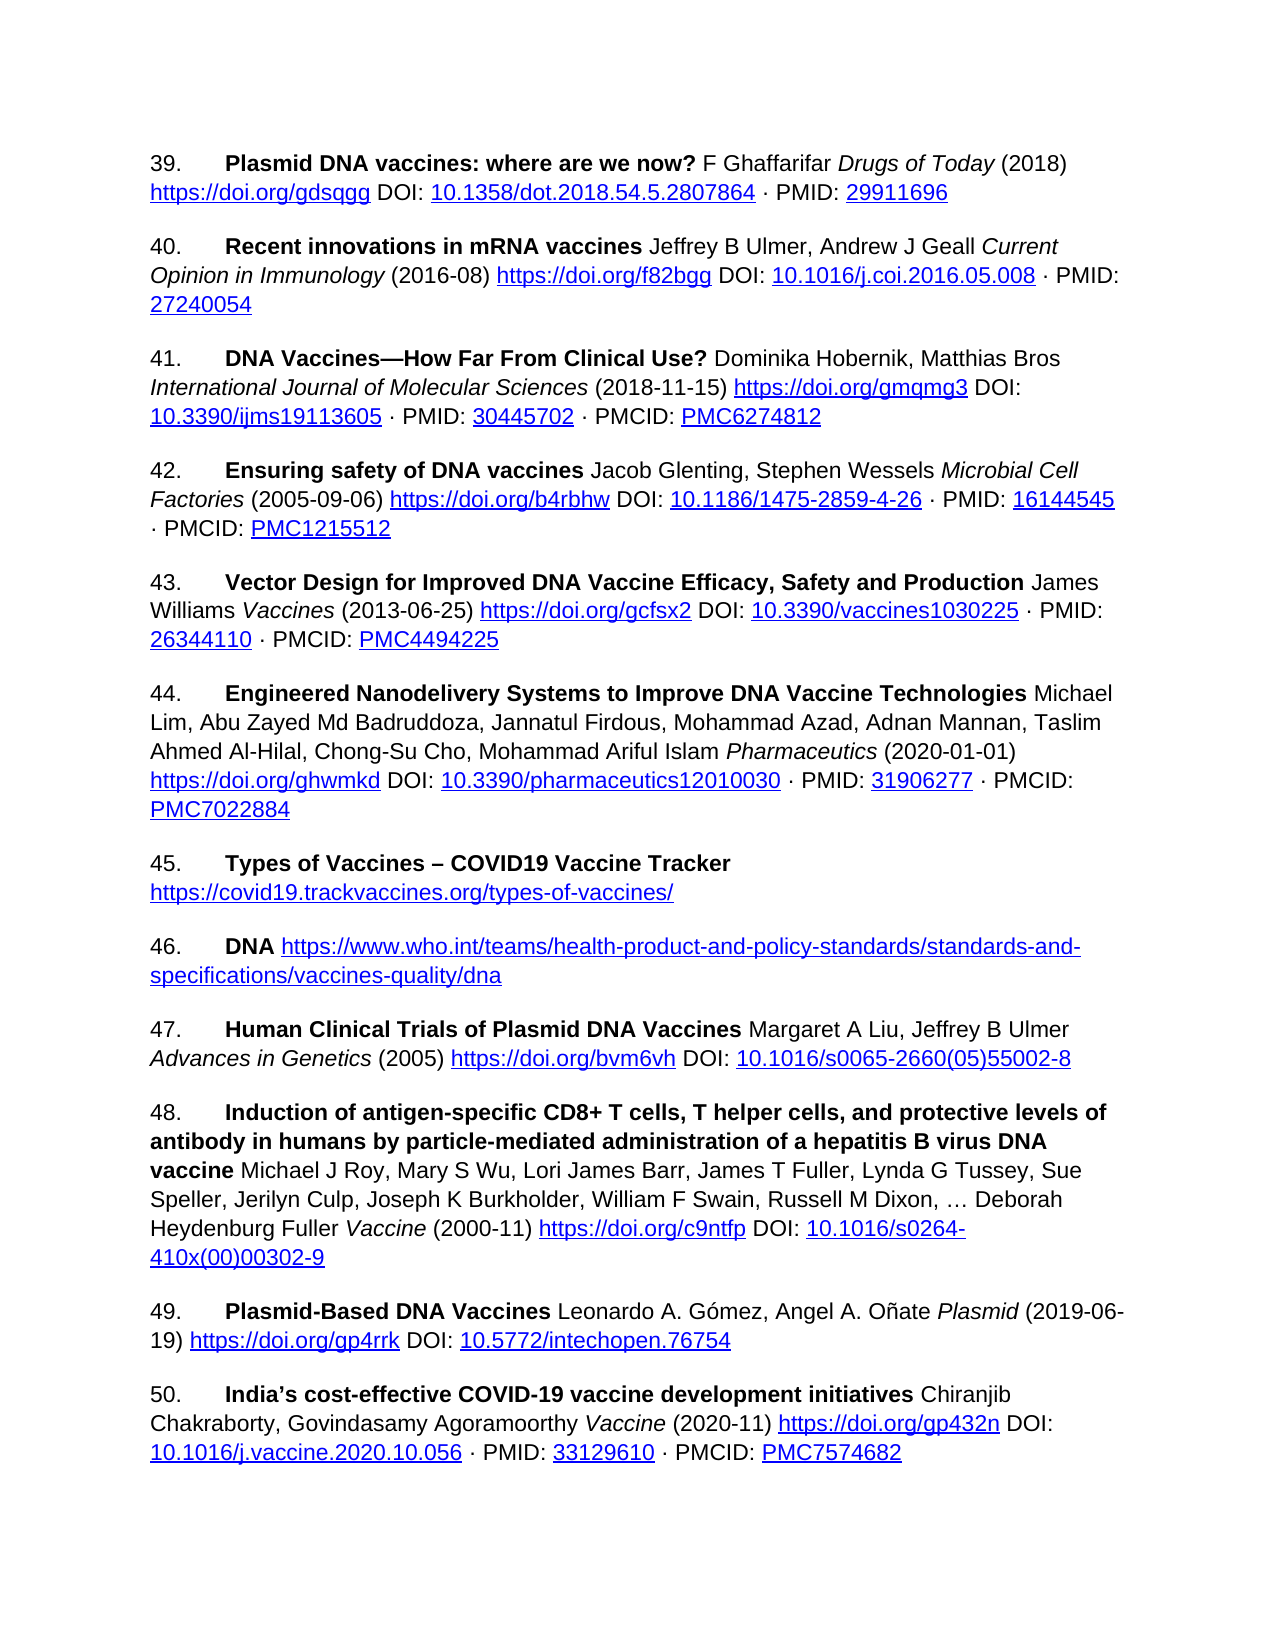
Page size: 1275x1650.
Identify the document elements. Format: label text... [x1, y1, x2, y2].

text 43. Vector Design for Improved DNA Vaccine Efficacy, Safety and Production James Williams Vaccines (2013-06-25) https://doi.org/gcfsx2 DOI: 10.3390/vaccines1030225 · PMID: 26344110 · PMCID: PMC4494225 [150, 568, 1125, 653]
text 44. Engineered Nanodelivery Systems to Improve DNA Vaccine Technologies Michael Lim, Abu Zayed Md Badruddoza, Jannatul Firdous, Mohammad Azad, Adnan Mannan, Taslim Ahmed Al-Hilal, Chong-Su Cho, Mohammad Ariful Islam Pharmaceutics (2020-01-01) https://doi.org/ghwmkd DOI: 10.3390/pharmaceutics12010030 · PMID: 31906277 · PMCID: PMC7022884 [150, 680, 1125, 823]
text 42. Ensuring safety of DNA vaccines Jacob Glenting, Stephen Wessels Microbial Cell Factories (2005-09-06) https://doi.org/b4rbhw DOI: 10.1186/1475-2859-4-26 · PMID: 16144545 · PMCID: PMC1215512 [150, 457, 1125, 541]
text 47. Human Clinical Trials of Plasmid DNA Vaccines Margaret A Liu, Jeffrey B Ulmer Advances in Genetics (2005) https://doi.org/bvm6vh DOI: 10.1016/s0065-2660(05)55002-8 [150, 1016, 1125, 1071]
text 41. DNA Vaccines—How Far From Clinical Use? Dominika Hobernik, Matthias Bros International Journal of Molecular Sciences (2018-11-15) https://doi.org/gmqmg3 DOI: 10.3390/ijms19113605 · PMID: 30445702 · PMCID: PMC6274812 [150, 345, 1125, 429]
text 48. Induction of antigen-specific CD8+ T cells, T helper cells, and protective levels of antibody in humans by particle-mediated administration of a hepatitis B virus DNA vaccine Michael J Roy, Mary S Wu, Lori James Barr, James T Fuller, Lynda G Tussey, Sue Speller, Jerilyn Culp, Joseph K Burkholder, William F Swain, Russell M Dixon, … Deborah Heydenburg Fuller Vaccine (2000-11) https://doi.org/c9ntfp DOI: 10.1016/s0264-410x(00)00302-9 [150, 1099, 1125, 1270]
text 40. Recent innovations in mRNA vaccines Jeffrey B Ulmer, Andrew J Geall Current Opinion in Immunology (2016-08) https://doi.org/f82bgg DOI: 10.1016/j.coi.2016.05.008 · PMID: 27240054 [150, 233, 1125, 317]
text 50. India’s cost-effective COVID-19 vaccine development initiatives Chiranjib Chakraborty, Govindasamy Agoramoorthy Vaccine (2020-11) https://doi.org/gp432n DOI: 10.1016/j.vaccine.2020.10.056 · PMID: 33129610 · PMCID: PMC7574682 [150, 1381, 1125, 1465]
text 39. Plasmid DNA vaccines: where are we now? F Ghaffarifar Drugs of Today (2018) https://doi.org/gdsqgg DOI: 10.1358/dot.2018.54.5.2807864 · PMID: 29911696 [150, 150, 1125, 205]
text 49. Plasmid-Based DNA Vaccines Leonardo A. Gómez, Angel A. Oñate Plasmid (2019-06-19) https://doi.org/gp4rrk DOI: 10.5772/intechopen.76754 [150, 1298, 1125, 1353]
text 46. DNA https://www.who.int/teams/health-product-and-policy-standards/standards-and-specifications/vaccines-quality/dna [150, 933, 1125, 988]
text 45. Types of Vaccines – COVID19 Vaccine Tracker https://covid19.trackvaccines.org/types-of-vaccines/ [150, 850, 1125, 906]
